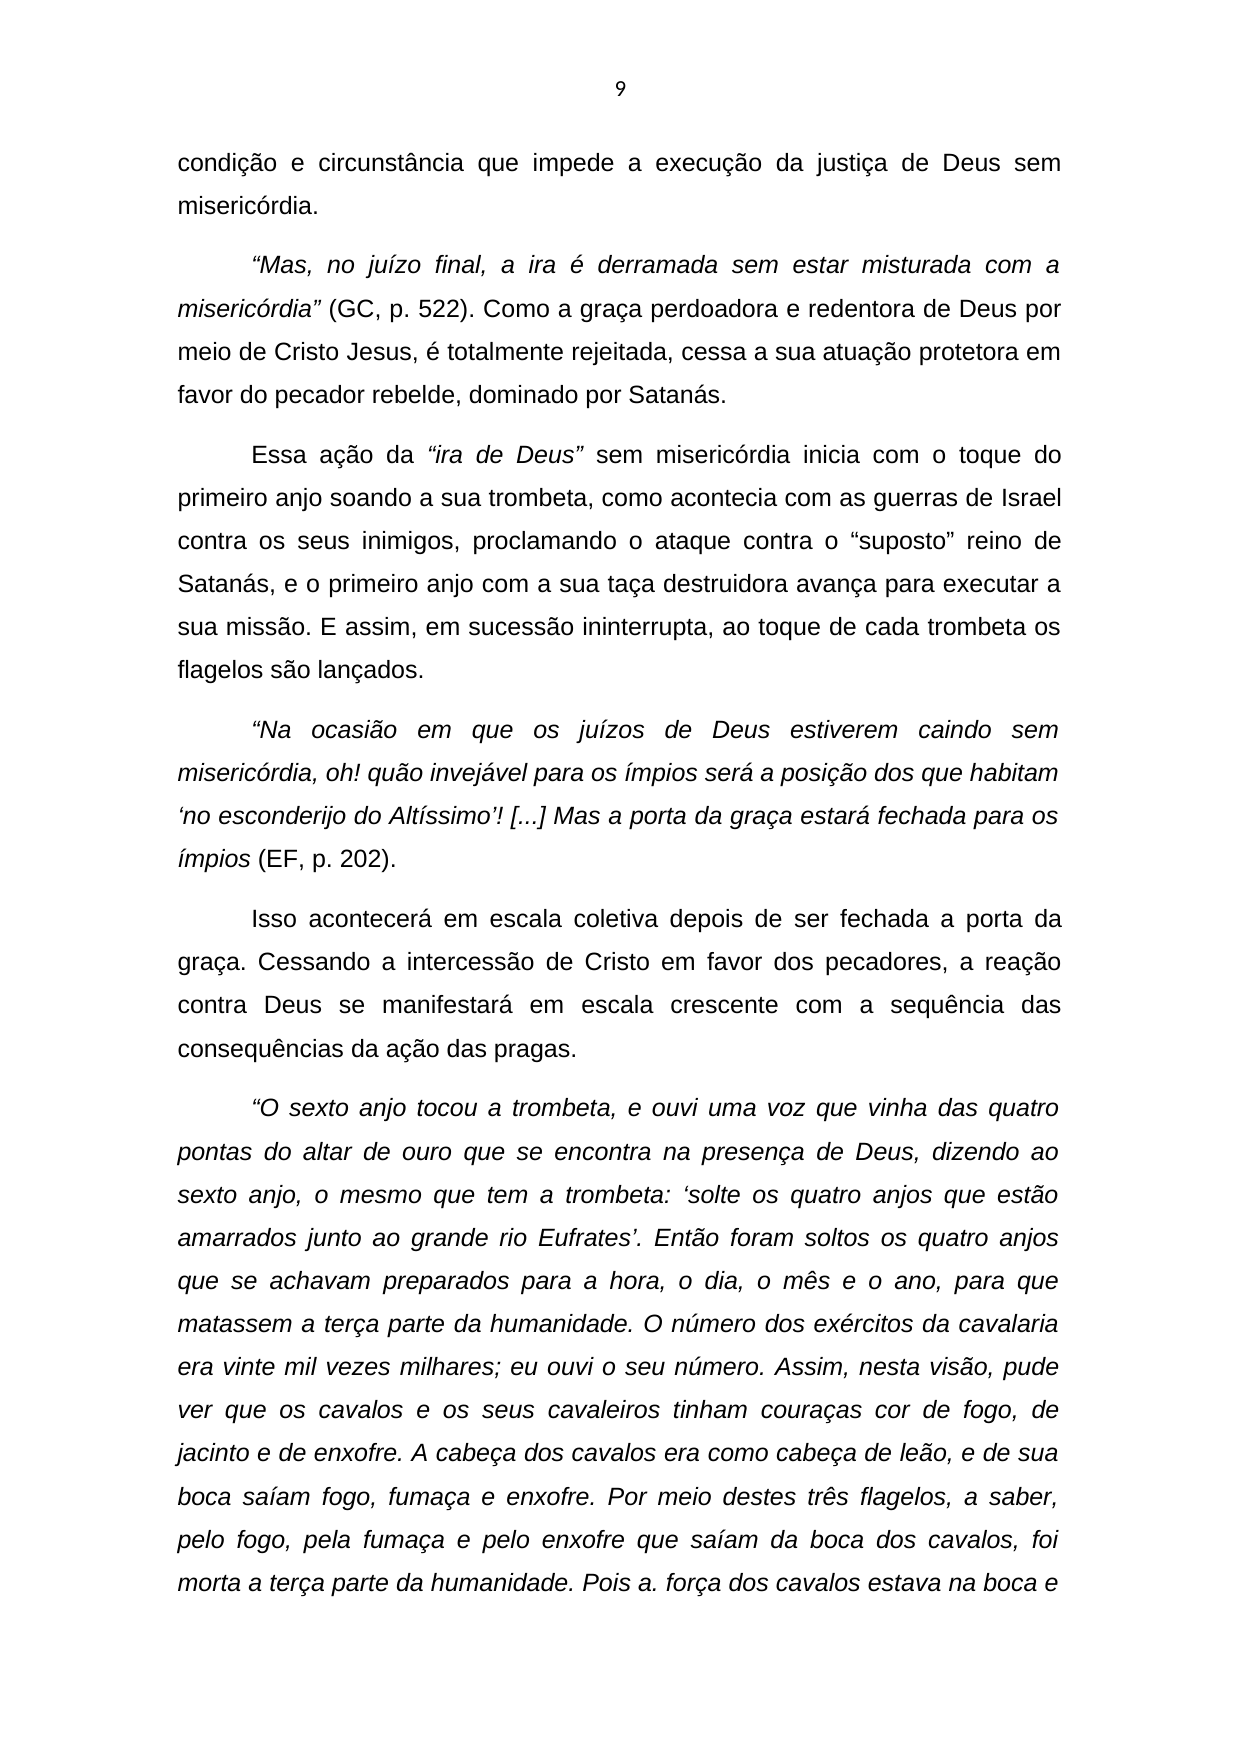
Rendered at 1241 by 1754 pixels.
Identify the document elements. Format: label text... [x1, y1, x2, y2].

text “Na ocasião em que os juízos de Deus estiverem caindo sem misericórdia, oh! quão invejável para os ímpios será a posição dos que habitam ‘no esconderijo do Altíssimo’! [...] Mas a porta da graça estará fechada para os ímpios (EF, p. 202). [177, 715, 1063, 873]
text Isso acontecerá em escala coletiva depois de ser fechada a porta da graça. Cessando a intercessão de Cristo em favor dos pecadores, a reação contra Deus se manifestará em escala crescente com a sequência das consequências da ação das pragas. [177, 904, 1063, 1062]
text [177, 1093, 1063, 1597]
text “Mas, no juízo final, a ira é derramada sem estar misturada com a misericórdia” (GC, p. 522). Como a graça perdoadora e redentora de Deus por meio de Cristo Jesus, é totalmente rejeitada, cessa a sua atuação protetora em favor do pecador rebelde, dominado por Satanás. [177, 251, 1063, 409]
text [177, 148, 1063, 219]
text Essa ação da “ira de Deus” sem misericórdia inicia com o toque do primeiro anjo soando a sua trombeta, como acontecia com as guerras de Israel contra os seus inimigos, proclamando o ataque contra o “suposto” reino de Satanás, e o primeiro anjo com a sua taça destruidora avança para executar a sua missão. E assim, em sucessão ininterrupta, ao toque de cada trombeta os flagelos são lançados. [177, 440, 1063, 684]
